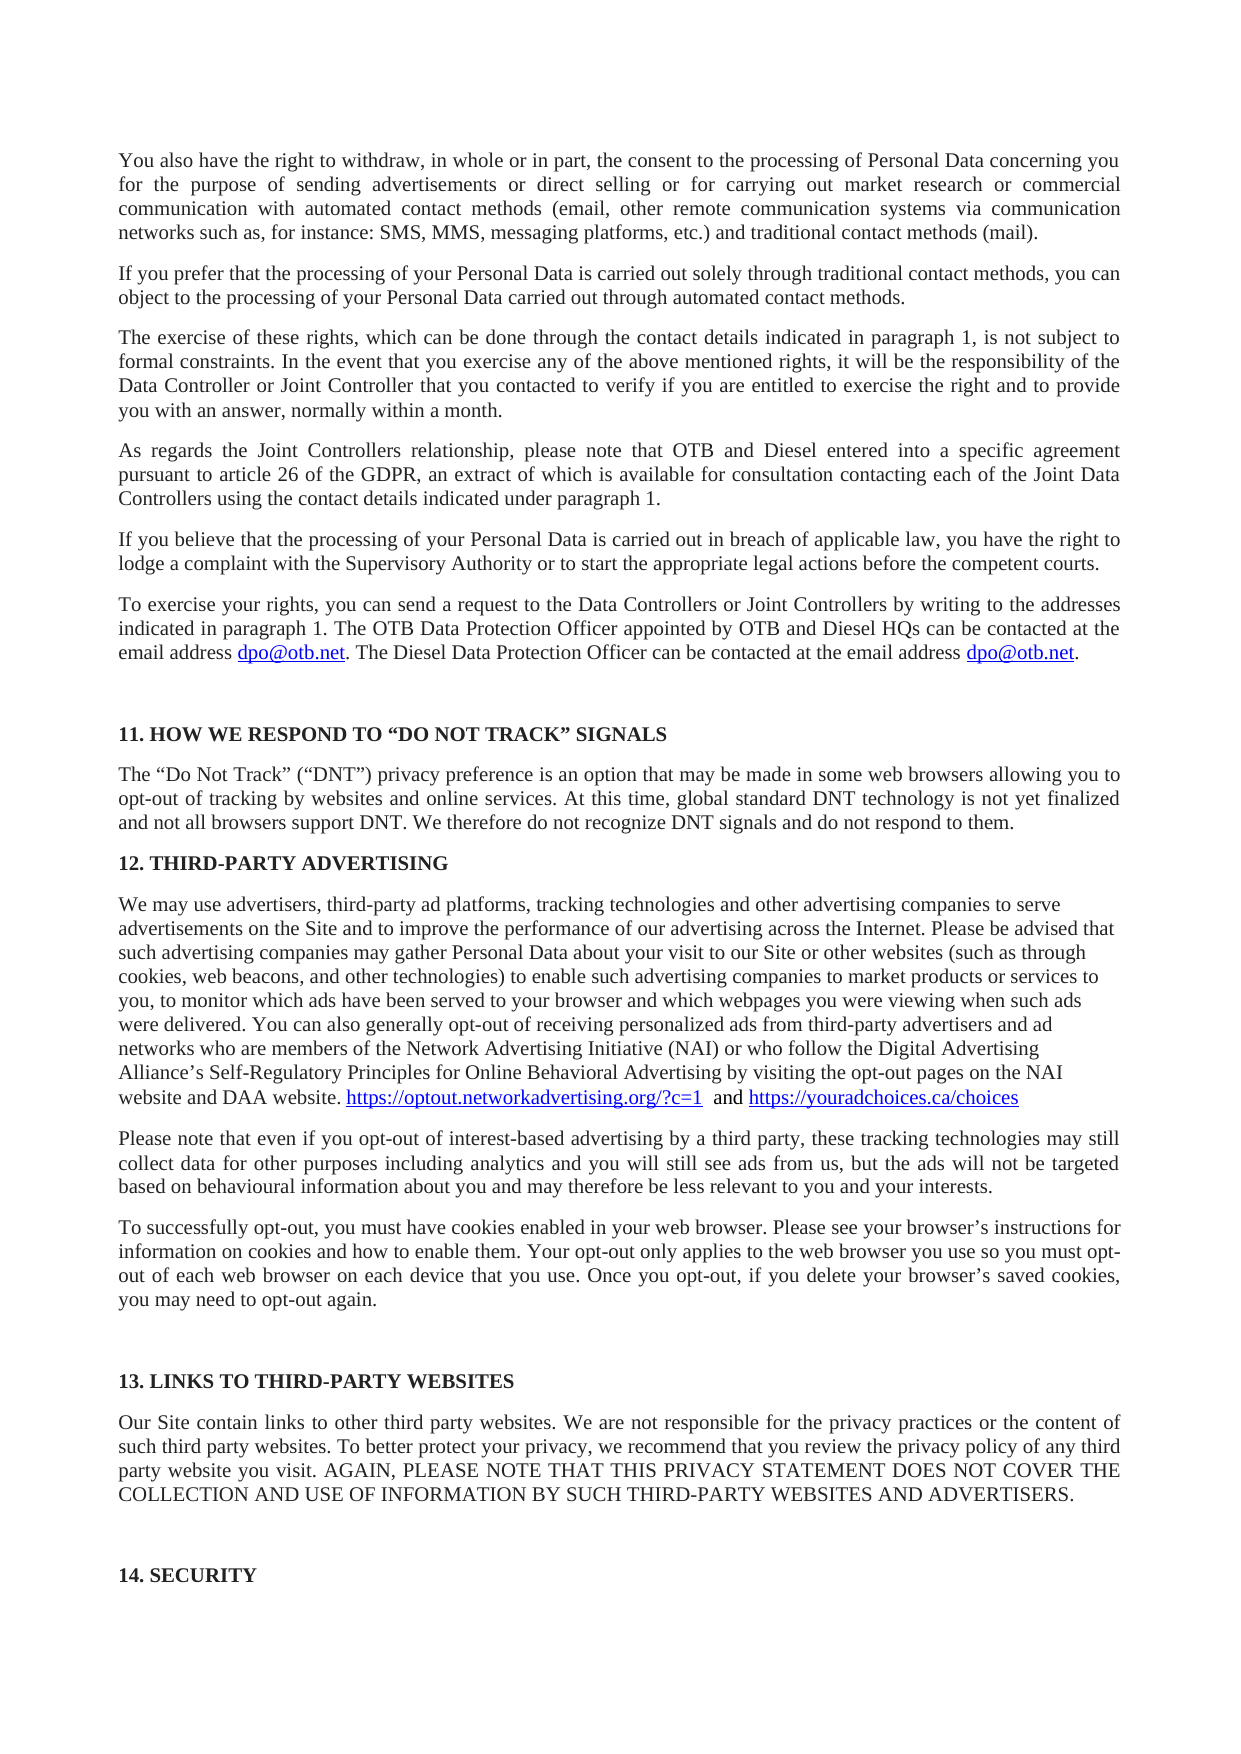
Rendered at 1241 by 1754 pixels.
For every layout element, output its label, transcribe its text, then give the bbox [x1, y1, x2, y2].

text 12. THIRD-PARTY ADVERTISING [118, 851, 1122, 875]
text 14. SECURITY [118, 1563, 1122, 1587]
text 13. LINKS TO THIRD-PARTY WEBSITES [118, 1369, 1122, 1393]
text You also have the right to withdraw, in whole or in part, the consent to the processing of Personal Data concerning you for the purpose of sending advertisements or direct selling or for carrying out market research or commercial communication with automated contact methods (email, other remote communication systems via communication networks such as, for instance: SMS, MMS, messaging platforms, etc.) and traditional contact methods (mail). [118, 148, 1122, 244]
text We may use advertisers, third-party ad platforms, tracking technologies and other advertising companies to serve advertisements on the Site and to improve the performance of our advertising across the Internet. Please be advised that such advertising companies may gather Personal Data about your visit to our Site or other websites (such as through cookies, web beacons, and other technologies) to enable such advertising companies to market products or services to you, to monitor which ads have been served to your browser and which webpages you were viewing when such ads were delivered. You can also generally opt-out of receiving personalized ads from third-party advertisers and ad networks who are members of the Network Advertising Initiative (NAI) or who follow the Digital Advertising Alliance’s Self-Regulatory Principles for Online Behavioral Advertising by visiting the opt-out pages on the NAI website and DAA website. https://optout.networkadvertising.org/?c=1 and https://youradchoices.ca/choices [118, 892, 1122, 1110]
text If you prefer that the processing of your Personal Data is carried out solely through traditional contact methods, you can object to the processing of your Personal Data carried out through automated contact methods. [118, 261, 1122, 309]
text The exercise of these rights, which can be done through the contact details indicated in paragraph 1, is not subject to formal constraints. In the event that you exercise any of the above mentioned rights, it will be the responsibility of the Data Controller or Joint Controller that you contacted to verify if you are entitled to exercise the right and to provide you with an answer, normally within a month. [118, 325, 1122, 422]
text Our Site contain links to other third party websites. We are not responsible for the privacy practices or the content of such third party websites. To better protect your privacy, we recommend that you review the privacy policy of any third party website you visit. AGAIN, PLEASE NOTE THAT THIS PRIVACY STATEMENT DOES NOT COVER THE COLLECTION AND USE OF INFORMATION BY SUCH THIRD-PARTY WEBSITES AND ADVERTISERS. [118, 1409, 1122, 1506]
text If you believe that the processing of your Personal Data is carried out in breach of applicable law, you have the right to lodge a complaint with the Supervisory Authority or to start the appropriate legal actions before the competent courts. [118, 527, 1122, 575]
text The “Do Not Track” (“DNT”) privacy preference is an option that may be made in some web browsers allowing you to opt-out of tracking by websites and online services. At this time, global standard DNT technology is not yet finalized and not all browsers support DNT. We therefore do not recognize DNT signals and do not respond to them. [118, 762, 1122, 834]
text To successfully opt-out, you must have cookies enabled in your web browser. Please see your browser’s instructions for information on cookies and how to enable them. Your opt-out only applies to the web browser you use so you must opt-out of each web browser on each device that you use. Once you opt-out, if you delete your browser’s saved cookies, you may need to opt-out again. [118, 1215, 1122, 1311]
text As regards the Joint Controllers relationship, please note that OTB and Diesel entered into a specific agreement pursuant to article 26 of the GDPR, an extract of which is available for consultation contacting each of the Joint Data Controllers using the contact details indicated under paragraph 1. [118, 438, 1122, 510]
text 11. HOW WE RESPOND TO “DO NOT TRACK” SIGNALS [118, 721, 1122, 746]
text To exercise your rights, you can send a request to the Data Controllers or Joint Controllers by writing to the addresses indicated in paragraph 1. The OTB Data Protection Officer appointed by OTB and Diesel HQs can be contacted at the email address dpo@otb.net. The Diesel Data Protection Officer can be contacted at the email address dpo@otb.net. [118, 592, 1122, 664]
text Please note that even if you opt-out of interest-based advertising by a third party, these tracking technologies may still collect data for other purposes including analytics and you will still see ads from us, but the ads will not be targeted based on behavioural information about you and may therefore be less relevant to you and your interests. [118, 1126, 1122, 1198]
